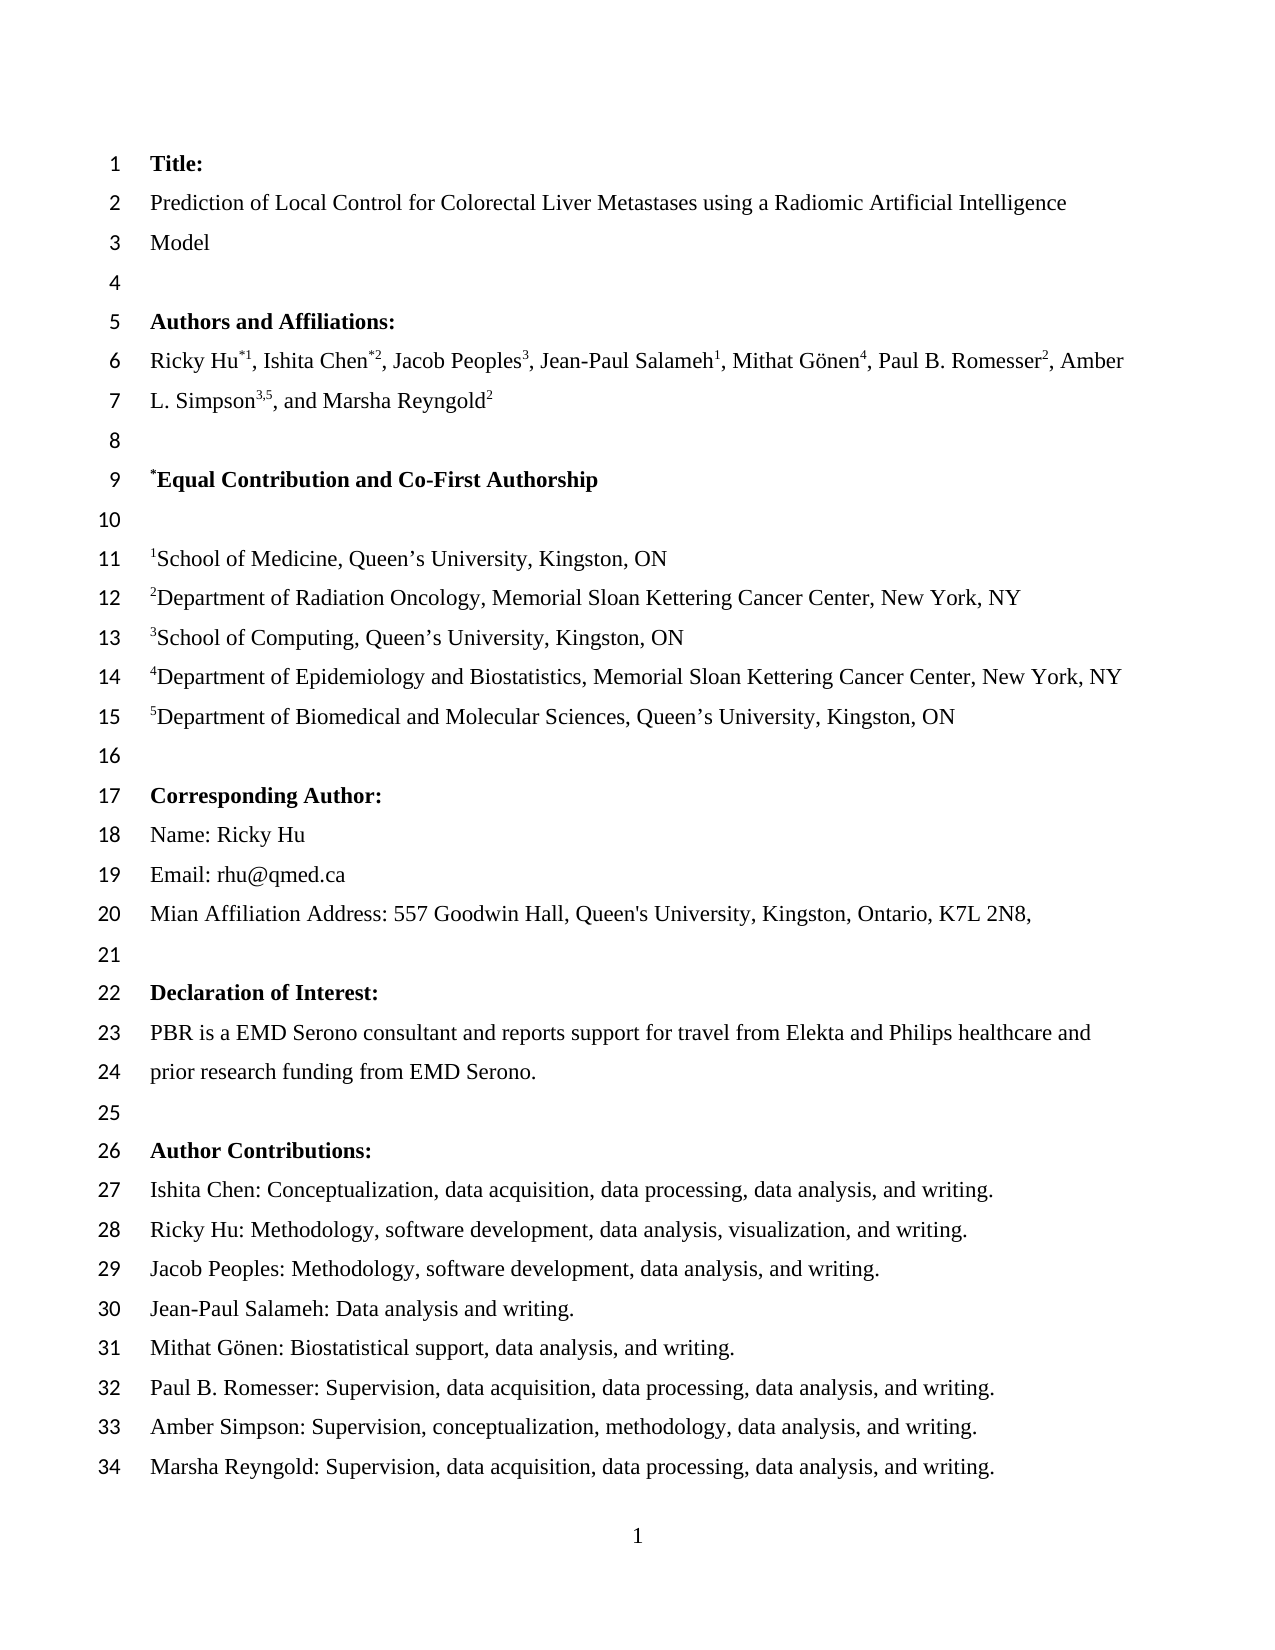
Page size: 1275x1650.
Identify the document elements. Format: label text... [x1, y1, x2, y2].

text Name: Ricky Hu [150, 821, 1125, 847]
text Prediction of Local Control for Colorectal Liver Metastases using a Radiomic Artificial Intelligence Model [150, 189, 1125, 255]
text Author Contributions: [150, 1137, 1125, 1163]
text Amber Simpson: Supervision, conceptualization, methodology, data analysis, and writing. [150, 1413, 1125, 1440]
text Ishita Chen: Conceptualization, data acquisition, data processing, data analysis, and writing. [150, 1176, 1125, 1203]
text Email: rhu@qmed.ca [150, 861, 1125, 887]
text 5Department of Biomedical and Molecular Sciences, Queen’s University, Kingston, ON [150, 703, 1125, 729]
text Mian Affiliation Address: 557 Goodwin Hall, Queen's University, Kingston, Ontario, K7L 2N8, [150, 900, 1125, 926]
text Marsha Reyngold: Supervision, data acquisition, data processing, data analysis, and writing. [150, 1453, 1125, 1479]
text Paul B. Romesser: Supervision, data acquisition, data processing, data analysis, and writing. [150, 1374, 1125, 1400]
text Title: [150, 150, 1125, 176]
text Corresponding Author: [150, 742, 1125, 808]
text Mithat Gönen: Biostatistical support, data analysis, and writing. [150, 1334, 1125, 1361]
text Ricky Hu*1, Ishita Chen*2, Jacob Peoples3, Jean-Paul Salameh1, Mithat Gönen4, Paul B. Romesser2, Amber L. Simpson3,5, and Marsha Reyngold2 [150, 347, 1125, 413]
text Declaration of Interest: [150, 979, 1125, 1005]
text Ricky Hu: Methodology, software development, data analysis, visualization, and writing. [150, 1216, 1125, 1242]
text Jacob Peoples: Methodology, software development, data analysis, and writing. [150, 1255, 1125, 1282]
text Authors and Affiliations: [150, 308, 1125, 334]
text 2Department of Radiation Oncology, Memorial Sloan Kettering Cancer Center, New York, NY 3School of Computing, Queen’s University, Kingston, ON 4Department of Epidemiology and Biostatistics, Memorial Sloan Kettering Cancer Center, New York, NY [150, 584, 1125, 689]
text PBR is a EMD Serono consultant and reports support for travel from Elekta and Philips healthcare and prior research funding from EMD Serono. [150, 1018, 1125, 1084]
text *Equal Contribution and Co-First Authorship [150, 466, 1125, 492]
text 1School of Medicine, Queen’s University, Kingston, ON [150, 545, 1125, 571]
text Jean-Paul Salameh: Data analysis and writing. [150, 1295, 1125, 1321]
